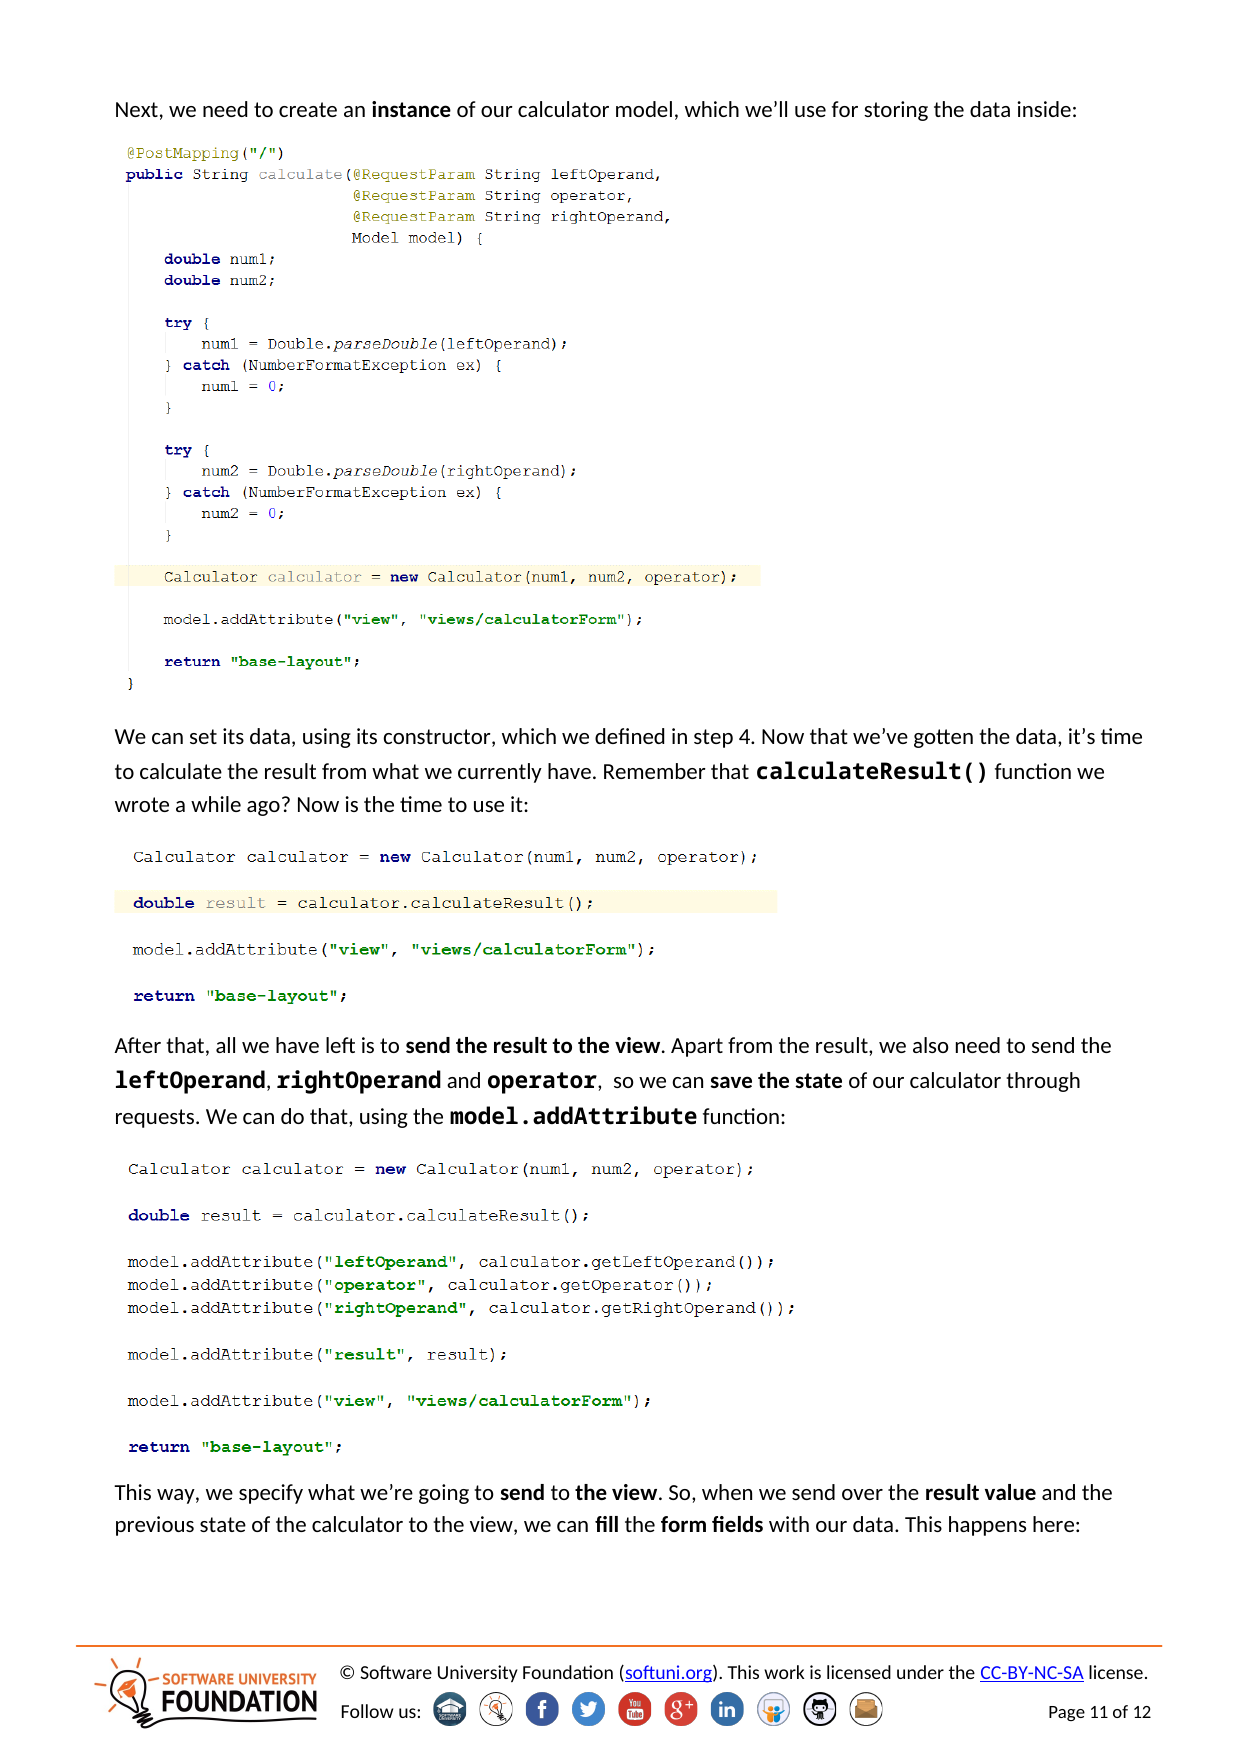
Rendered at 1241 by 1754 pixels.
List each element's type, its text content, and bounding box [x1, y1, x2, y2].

text Next, we need to create an instance of our calculator model, which we’ll use for storing the data inside: [114, 95, 1163, 123]
picture [479, 1692, 513, 1726]
picture [93, 1656, 317, 1729]
picture [710, 1692, 744, 1726]
picture [572, 1692, 605, 1726]
picture [849, 1692, 883, 1726]
picture [803, 1692, 837, 1726]
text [114, 1148, 1163, 1538]
text We can set its data, using its constructor, which we defined in step 4. Now that we’ve gotten the data, it’s time to calculate the result from what we currently have. Remember that calculateResult() function we wrote a while ago? Now is the time to use it: [114, 722, 1163, 818]
picture [618, 1692, 652, 1726]
picture [525, 1692, 559, 1726]
picture [114, 140, 761, 706]
picture [664, 1692, 698, 1726]
text After that, all we have left is to send the result to the view. Apart from the result, we also need to send the leftOperand, rightOperand and operator, so we can save the state of our calculator through requests. We can do that, using the model.addAttribute function: [114, 1031, 1163, 1131]
picture [433, 1692, 467, 1726]
picture [114, 1148, 812, 1474]
picture [757, 1692, 790, 1726]
picture [114, 835, 778, 1015]
